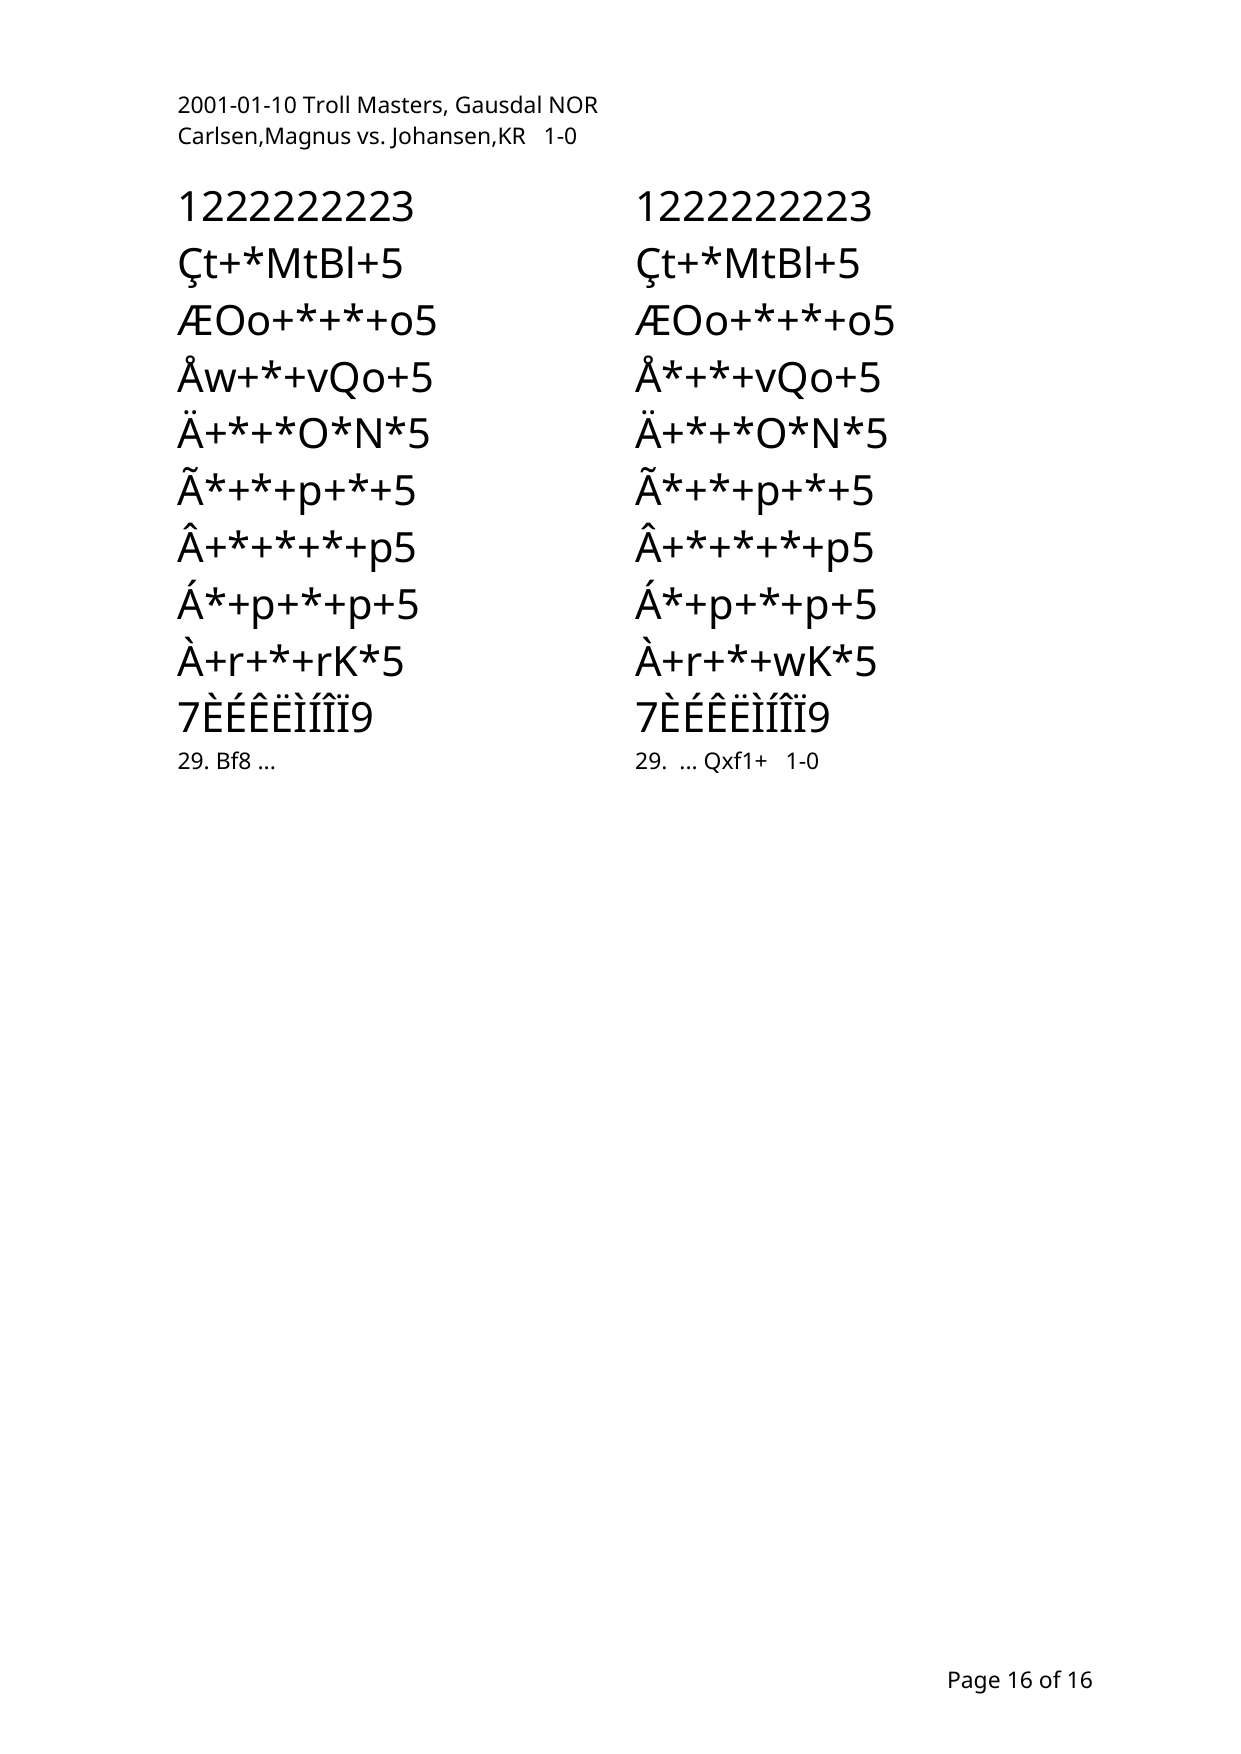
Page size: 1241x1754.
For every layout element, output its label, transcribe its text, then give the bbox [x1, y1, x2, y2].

table_cell 29. Bf8 ... [166, 745, 624, 780]
table_cell 29. ... Qxf1+ 1-0 [624, 745, 1081, 780]
table_cell 1222222223 Çt+*MtBl+5 ÆOo+*+*+o5 Å*+*+vQo+5 Ä+*+*O*N*5 Ã*+*+p+*+5 Â+*+*+*+p5 Á*+p+*+p+5 À+r+*+wK*5 7ÈÉÊËÌÍÎÏ9 [624, 177, 1081, 745]
table_cell 1222222223 Çt+*MtBl+5 ÆOo+*+*+o5 Åw+*+vQo+5 Ä+*+*O*N*5 Ã*+*+p+*+5 Â+*+*+*+p5 Á*+p+*+p+5 À+r+*+rK*5 7ÈÉÊËÌÍÎÏ9 [166, 177, 624, 745]
